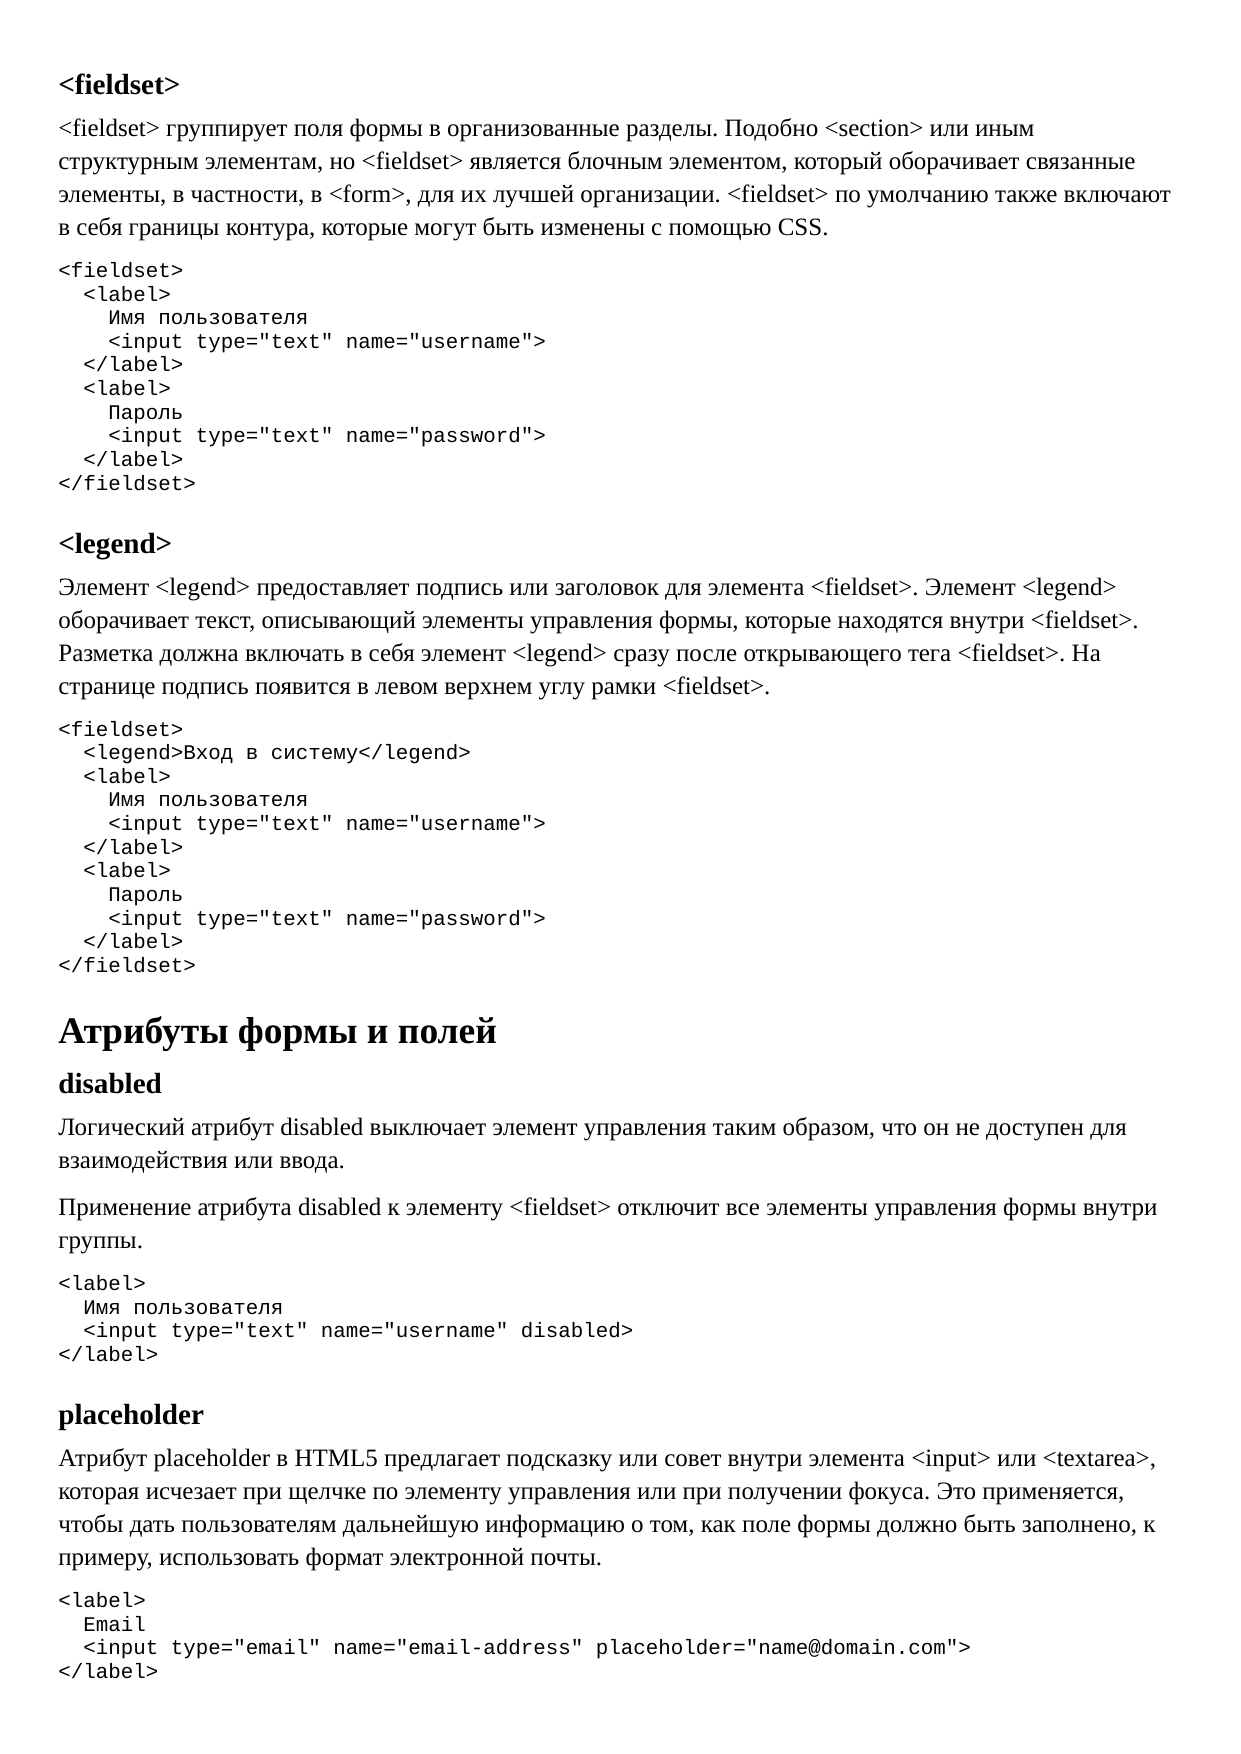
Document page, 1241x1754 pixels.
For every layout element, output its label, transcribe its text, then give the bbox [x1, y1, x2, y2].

text <label> [58, 283, 1174, 307]
subtitle <fieldset> [58, 67, 1174, 101]
text Применение атрибута disabled к элементу <fieldset> отключит все элементы управления формы внутри группы. [58, 1192, 1174, 1254]
text </label> [58, 837, 1174, 860]
text </label> [58, 354, 1174, 378]
text <label> [58, 378, 1174, 402]
subtitle <legend> [58, 526, 1174, 559]
text </fieldset> [58, 955, 1174, 979]
subtitle placeholder [58, 1397, 1174, 1431]
subtitle disabled [58, 1066, 1174, 1099]
text <input type="text" name="username"> [58, 813, 1174, 837]
text <input type="text" name="username" disabled> [58, 1320, 1174, 1344]
text <fieldset> группирует поля формы в организованные разделы. Подобно <section> или иным структурным элементам, но <fieldset> является блочным элементом, который оборачивает связанные элементы, в частности, в <form>, для их лучшей организации. <fieldset> по умолчанию также включают в себя границы контура, которые могут быть изменены с помощью CSS. [58, 113, 1174, 241]
text <legend>Вход в систему</legend> [58, 742, 1174, 766]
text Логический атрибут disabled выключает элемент управления таким образом, что он не доступен для взаимодействия или ввода. [58, 1112, 1174, 1174]
text <label> [58, 766, 1174, 789]
text <label> [58, 1273, 1174, 1297]
text Элемент <legend> предоставляет подпись или заголовок для элемента <fieldset>. Элемент <legend> оборачивает текст, описывающий элементы управления формы, которые находятся внутри <fieldset>. Разметка должна включать в себя элемент <legend> сразу после открывающего тега <fieldset>. На странице подпись появится в левом верхнем углу рамки <fieldset>. [58, 572, 1174, 700]
text Атрибут placeholder в HTML5 предлагает подсказку или совет внутри элемента <input> или <textarea>, которая исчезает при щелчке по элементу управления или при получении фокуса. Это применяется, чтобы дать пользователям дальнейшую информацию о том, как поле формы должно быть заполнено, к примеру, использовать формат электронной почты. [58, 1443, 1174, 1571]
text </label> [58, 931, 1174, 955]
text <input type="text" name="password"> [58, 425, 1174, 449]
text </fieldset> [58, 473, 1174, 496]
text </label> [58, 1661, 1174, 1684]
text Имя пользователя [58, 1297, 1174, 1320]
text <input type="email" name="email-address" placeholder="name@domain.com"> [58, 1637, 1174, 1661]
subtitle Атрибуты формы и полей [58, 1008, 1174, 1051]
text <label> [58, 1590, 1174, 1613]
text Имя пользователя [58, 307, 1174, 331]
text <label> [58, 860, 1174, 884]
text <fieldset> [58, 260, 1174, 283]
text Пароль [58, 884, 1174, 908]
text </label> [58, 1344, 1174, 1368]
text Пароль [58, 402, 1174, 425]
text <input type="text" name="password"> [58, 908, 1174, 931]
text <input type="text" name="username"> [58, 331, 1174, 354]
text <fieldset> [58, 718, 1174, 742]
text Email [58, 1613, 1174, 1637]
text Имя пользователя [58, 789, 1174, 813]
text </label> [58, 449, 1174, 473]
